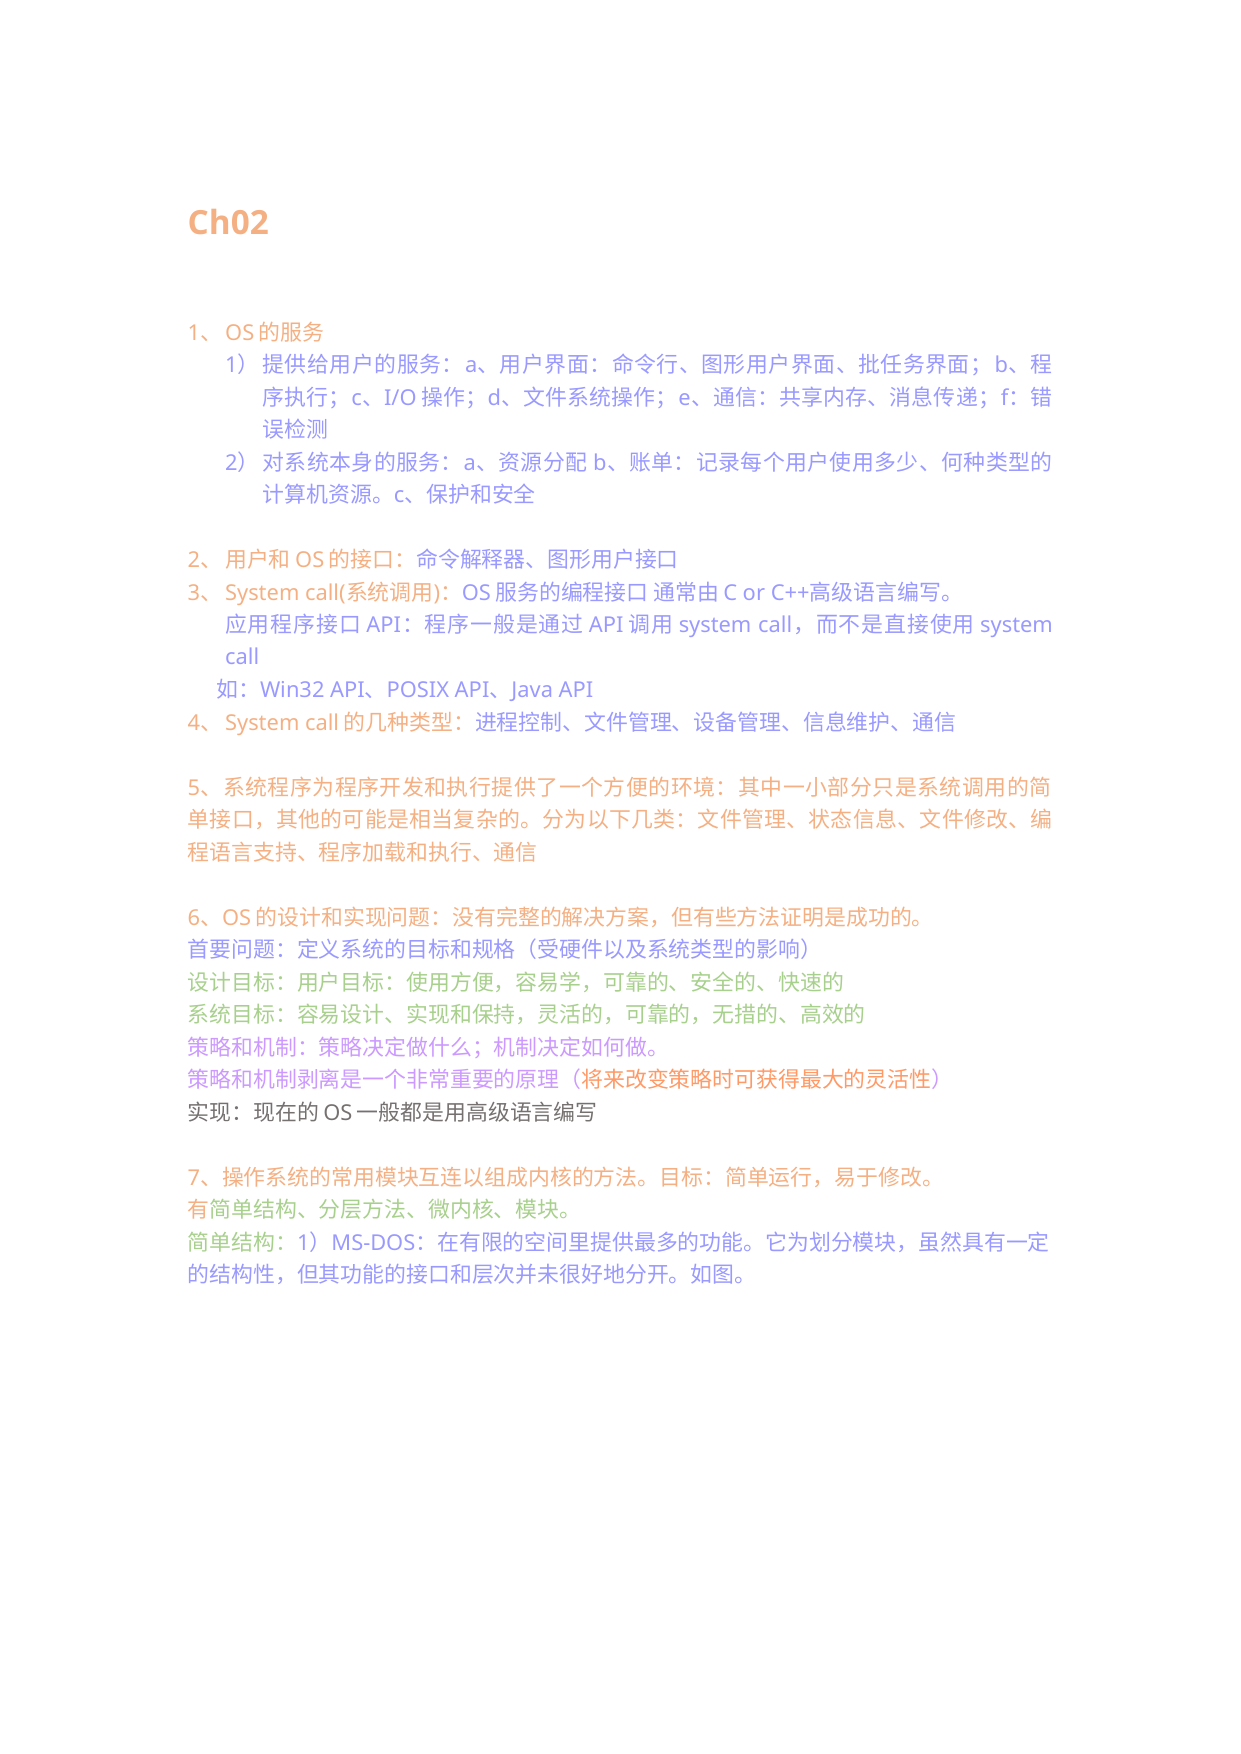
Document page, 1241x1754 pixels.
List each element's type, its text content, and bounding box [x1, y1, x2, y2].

list 提供给用户的服务：a、用户界面：命令行、图形用户界面、批任务界面；b、程序执行；c、I/O操作；d、文件系统操作；e、通信：共享内存、消息传递；f：错误检测 [225, 347, 1053, 444]
text 设计目标：用户目标：使用方便，容易学，可靠的、安全的、快速的 [187, 964, 1053, 997]
text 有简单结构、分层方法、微内核、模块。 [187, 1192, 1053, 1224]
text 7、操作系统的常用模块互连以组成内核的方法。目标：简单运行，易于修改。 [187, 1159, 1053, 1192]
list 对系统本身的服务：a、资源分配 b、账单：记录每个用户使用多少、何种类型的计算机资源。c、保护和安全 [225, 444, 1053, 509]
text 应用程序接口API：程序一般是通过API调用system call，而不是直接使用system call [225, 607, 1053, 672]
text 策略和机制剥离是一个非常重要的原理（将来改变策略时可获得最大的灵活性） [187, 1062, 1053, 1094]
text 首要问题：定义系统的目标和规格（受硬件以及系统类型的影响） [187, 932, 1053, 964]
text 5、系统程序为程序开发和执行提供了一个方便的环境：其中一小部分只是系统调用的简单接口，其他的可能是相当复杂的。分为以下几类：文件管理、状态信息、文件修改、编程语言支持、程序加载和执行、通信 [187, 769, 1053, 867]
text 系统目标：容易设计、实现和保持，灵活的，可靠的，无措的、高效的 [187, 997, 1053, 1029]
subtitle Ch02 [187, 189, 1053, 254]
text 实现：现在的OS一般都是用高级语言编写 [187, 1094, 1053, 1127]
text 如：Win32 API、POSIX API、Java API [187, 672, 1053, 704]
text 简单结构：1）MS-DOS：在有限的空间里提供最多的功能。它为划分模块，虽然具有一定的结构性，但其功能的接口和层次并未很好地分开。如图。 [187, 1224, 1053, 1289]
list 用户和OS的接口：命令解释器、图形用户接口 [187, 542, 1053, 574]
list OS的服务 [187, 314, 1053, 347]
list System call(系统调用)：OS服务的编程接口 通常由C or C++高级语言编写。 [187, 574, 1053, 607]
text 6、OS的设计和实现问题：没有完整的解决方案，但有些方法证明是成功的。 [187, 899, 1053, 932]
list System call的几种类型：进程控制、文件管理、设备管理、信息维护、通信 [187, 704, 1053, 737]
text 策略和机制：策略决定做什么；机制决定如何做。 [187, 1029, 1053, 1062]
